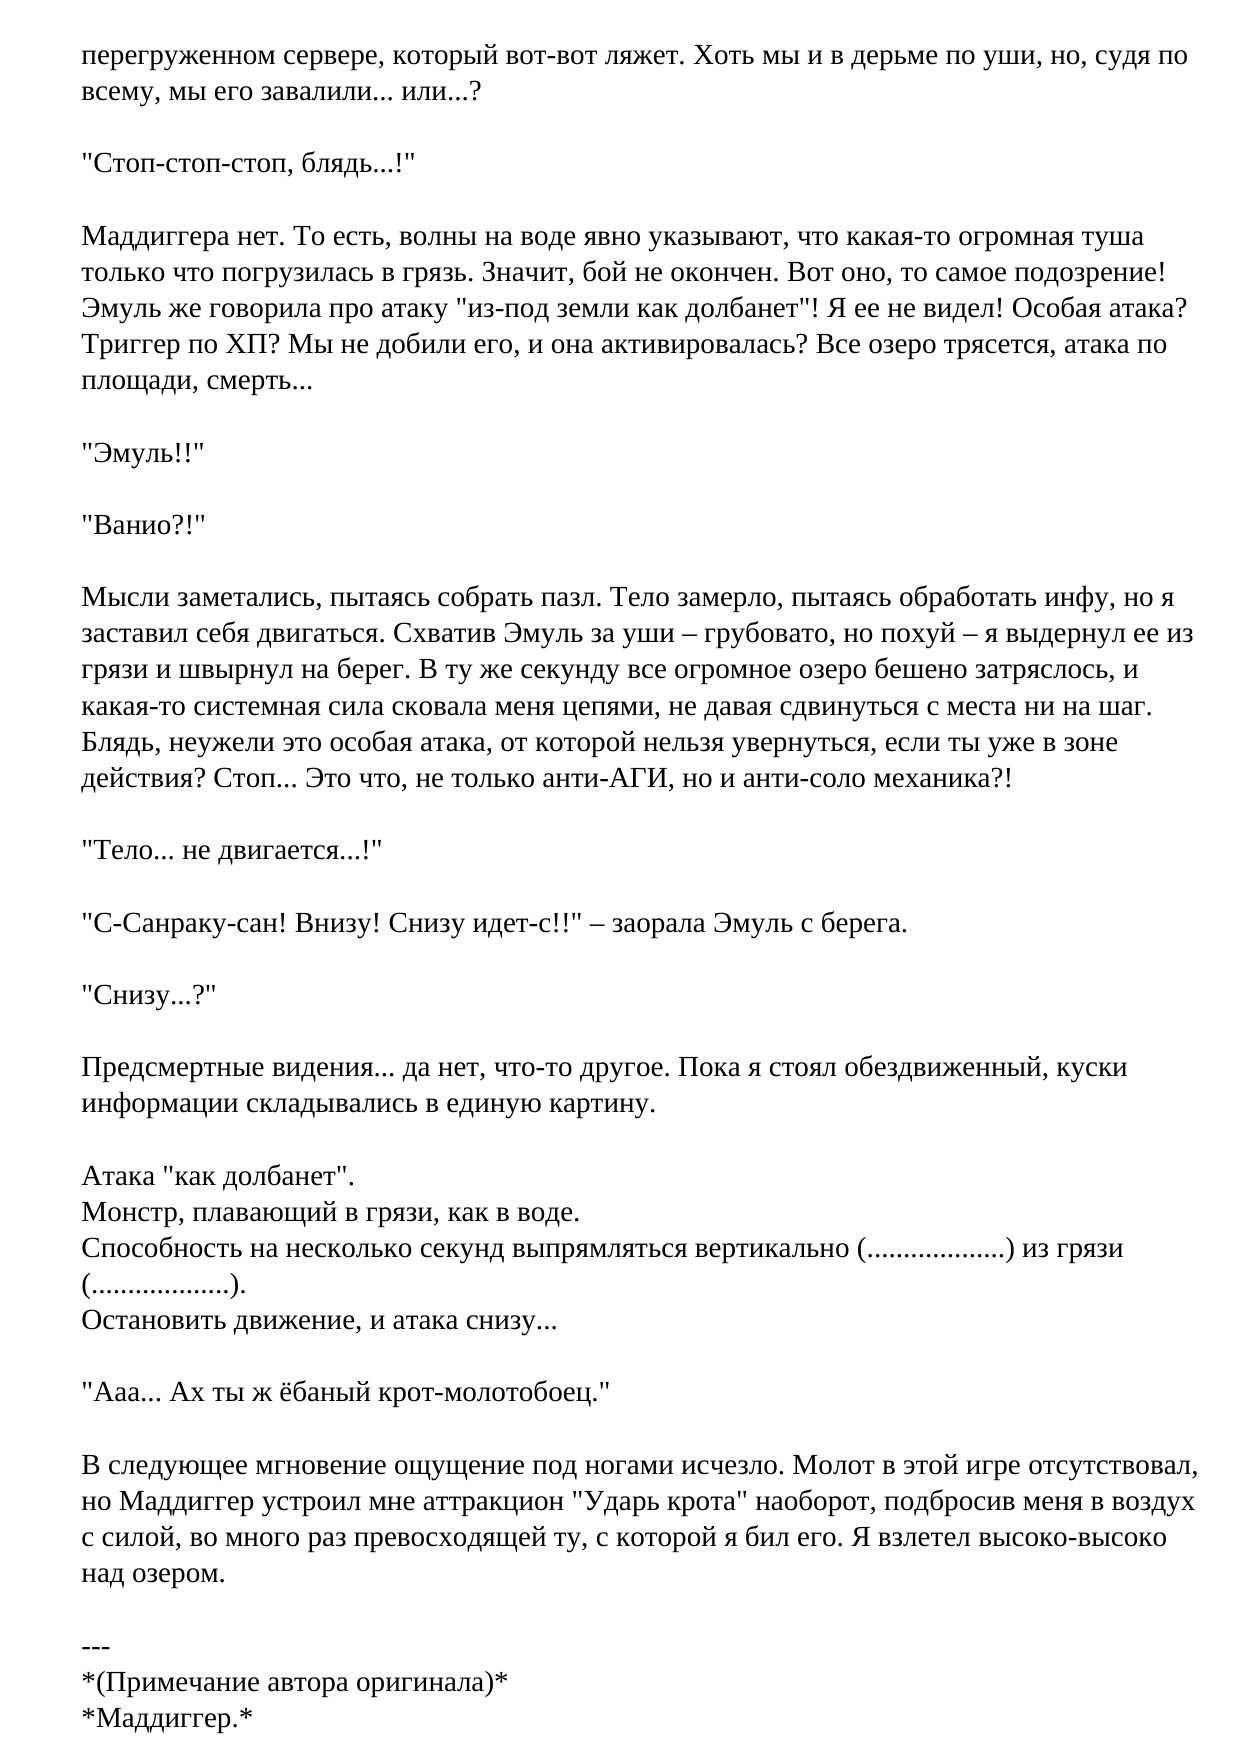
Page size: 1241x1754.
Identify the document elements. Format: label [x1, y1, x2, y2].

text [81, 37, 1215, 1733]
